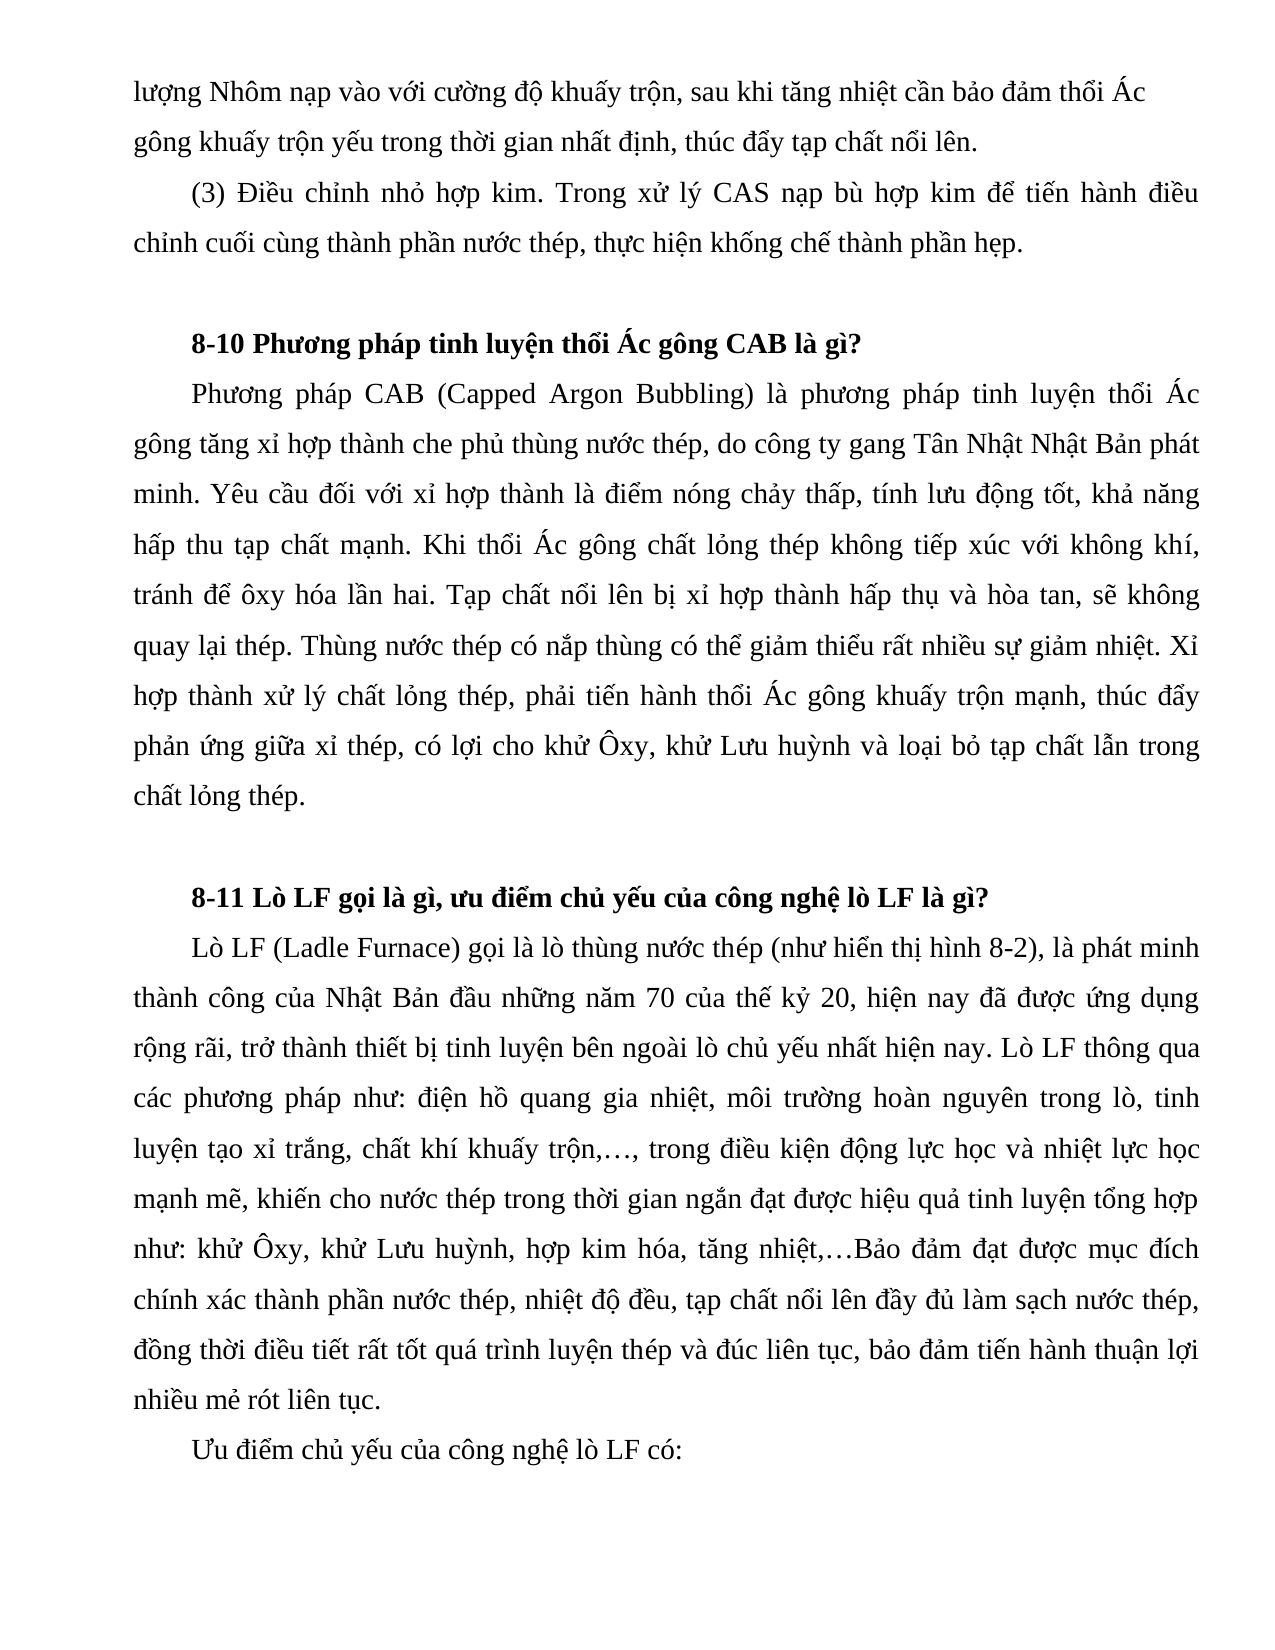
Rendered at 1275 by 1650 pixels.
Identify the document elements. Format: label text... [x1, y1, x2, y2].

text lượng Nhôm nạp vào với cường độ khuấy trộn, sau khi tăng nhiệt cần bảo đảm thổi Ác gông khuấy trộn yếu trong thời gian nhất định, thúc đẩy tạp chất nổi lên. [133, 74, 1199, 158]
subtitle Lò LF gọi là gì, ưu điểm chủ yếu của công nghệ lò LF là gì? [191, 880, 1258, 913]
text Phương pháp CAB (Capped Argon Bubbling) là phương pháp tinh luyện thổi Ác gông tăng xỉ hợp thành che phủ thùng nước thép, do công ty gang Tân Nhật Nhật Bản phát minh. Yêu cầu đối với xỉ hợp thành là điểm nóng chảy thấp, tính lưu động tốt, khả năng hấp thu tạp chất mạnh. Khi thổi Ác gông chất lỏng thép không tiếp xúc với không khí, tránh để ôxy hóa lần hai. Tạp chất nổi lên bị xỉ hợp thành hấp thụ và hòa tan, sẽ không quay lại thép. Thùng nước thép có nắp thùng có thể giảm thiểu rất nhiều sự giảm nhiệt. Xỉ hợp thành xử lý chất lỏng thép, phải tiến hành thổi Ác gông khuấy trộn mạnh, thúc đẩy phản ứng giữa xỉ thép, có lợi cho khử Ôxy, khử Lưu huỳnh và loại bỏ tạp chất lẫn trong chất lỏng thép. [133, 376, 1201, 812]
text Ưu điểm chủ yếu của công nghệ lò LF có: [191, 1433, 1258, 1466]
list Điều chỉnh nhỏ hợp kim. Trong xử lý CAS nạp bù hợp kim để tiến hành điều chỉnh cuối cùng thành phần nước thép, thực hiện khống chế thành phần hẹp. [133, 175, 1201, 259]
text Lò LF (Ladle Furnace) gọi là lò thùng nước thép (như hiển thị hình 8-2), là phát minh thành công của Nhật Bản đầu những năm 70 của thế kỷ 20, hiện nay đã được ứng dụng rộng rãi, trở thành thiết bị tinh luyện bên ngoài lò chủ yếu nhất hiện nay. Lò LF thông qua các phương pháp như: điện hồ quang gia nhiệt, môi trường hoàn nguyên trong lò, tinh luyện tạo xỉ trắng, chất khí khuấy trộn,…, trong điều kiện động lực học và nhiệt lực học mạnh mẽ, khiến cho nước thép trong thời gian ngắn đạt được hiệu quả tinh luyện tổng hợp như: khử Ôxy, khử Lưu huỳnh, hợp kim hóa, tăng nhiệt,…Bảo đảm đạt được mục đích chính xác thành phần nước thép, nhiệt độ đều, tạp chất nổi lên đầy đủ làm sạch nước thép, đồng thời điều tiết rất tốt quá trình luyện thép và đúc liên tục, bảo đảm tiến hành thuận lợi nhiều mẻ rót liên tục. [133, 930, 1201, 1416]
subtitle Phương pháp tinh luyện thổi Ác gông CAB là gì? [191, 326, 1258, 360]
